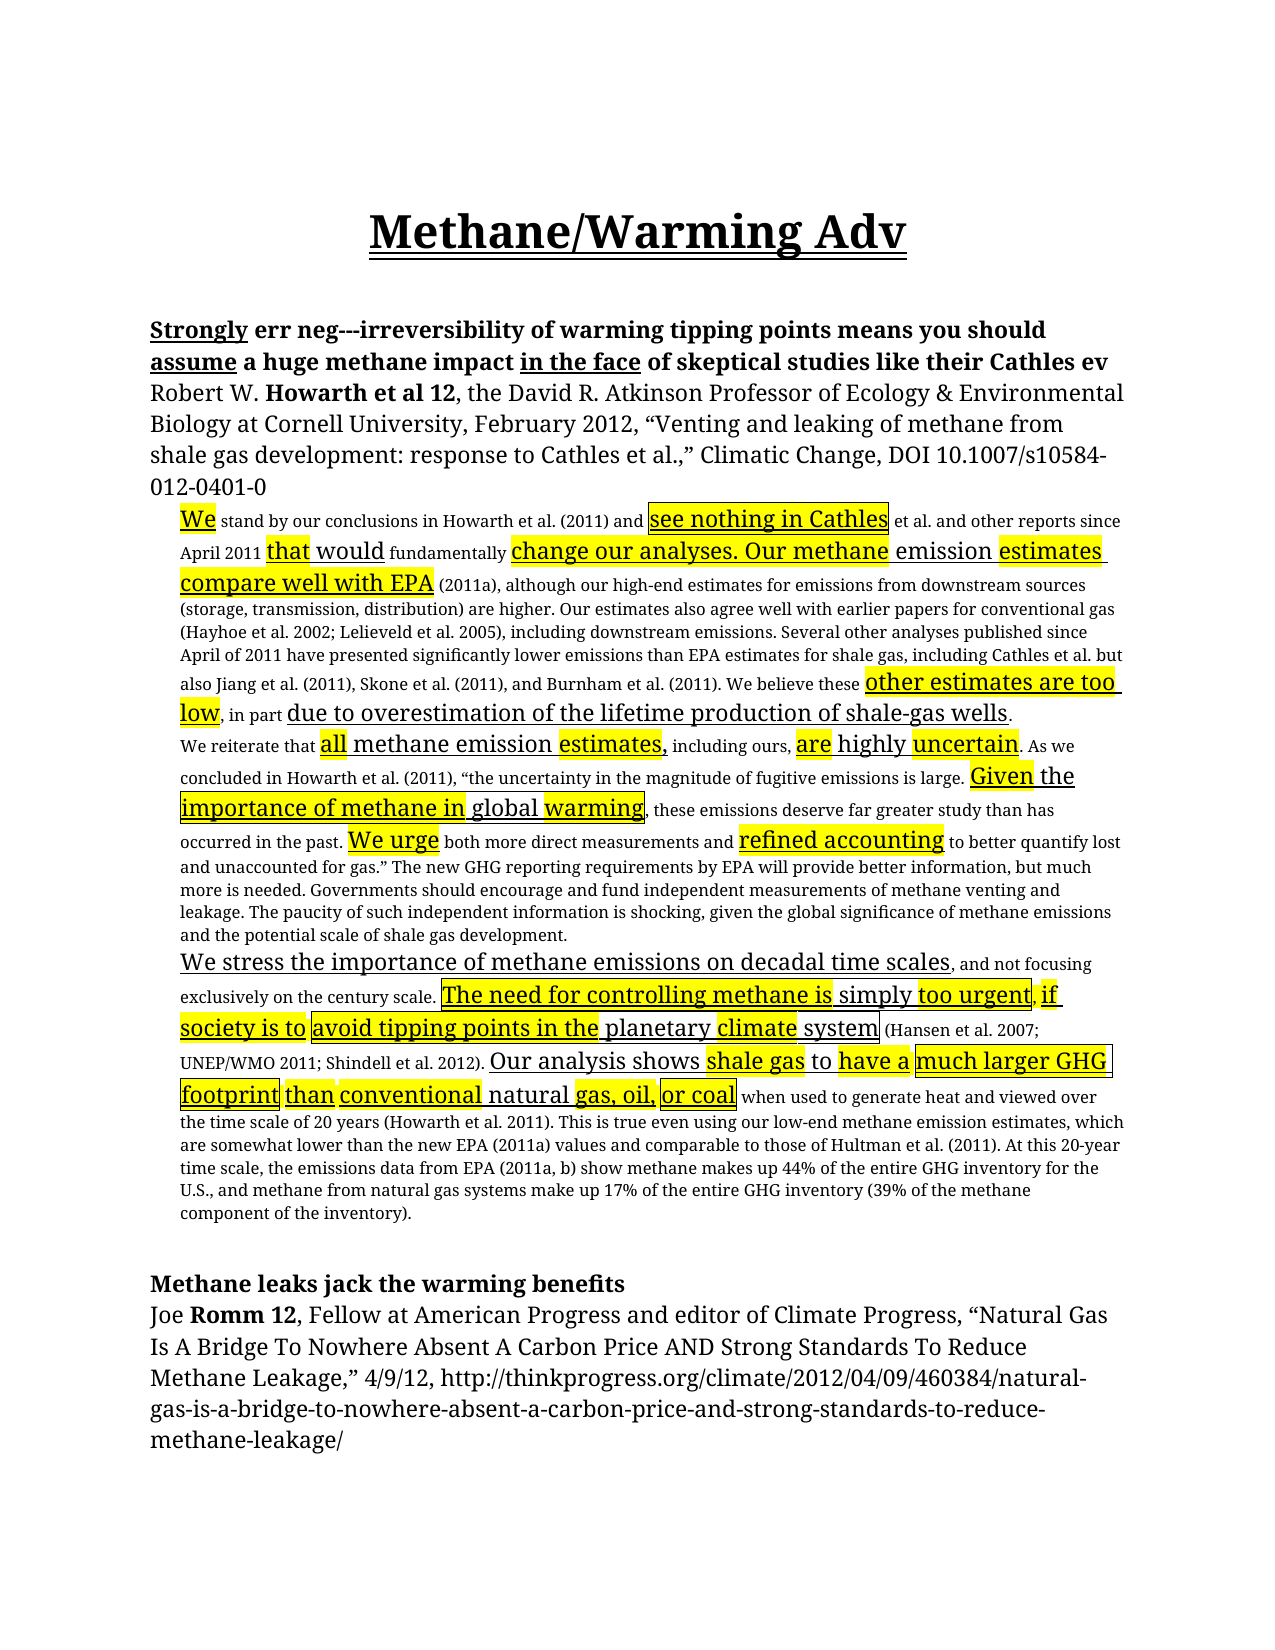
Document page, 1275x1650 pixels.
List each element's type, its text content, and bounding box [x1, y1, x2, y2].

text We stress the importance of methane emissions on decadal time scales, and not focusing exclusively on the century scale. The need for controlling methane is simply too urgent, if society is to avoid tipping points in the planetary climate system (Hansen et al. 2007; UNEP/WMO 2011; Shindell et al. 2012). Our analysis shows shale gas to have a much larger GHG footprint than conventional natural gas, oil, or coal when used to generate heat and viewed over the time scale of 20 years (Howarth et al. 2011). This is true even using our low-end methane emission estimates, which are somewhat lower than the new EPA (2011a) values and comparable to those of Hultman et al. (2011). At this 20-year time scale, the emissions data from EPA (2011a, b) show methane makes up 44% of the entire GHG inventory for the U.S., and methane from natural gas systems make up 17% of the entire GHG inventory (39% of the methane component of the inventory). [180, 946, 1125, 1224]
text We reiterate that all methane emission estimates, including ours, are highly uncertain. As we concluded in Howarth et al. (2011), “the uncertainty in the magnitude of fugitive emissions is large. Given the importance of methane in global warming, these emissions deserve far greater study than has occurred in the past. We urge both more direct measurements and refined accounting to better quantify lost and unaccounted for gas.” The new GHG reporting requirements by EPA will provide better information, but much more is needed. Governments should encourage and fund independent measurements of methane venting and leakage. The paucity of such independent information is shocking, given the global significance of methane emissions and the potential scale of shale gas development. [180, 728, 1125, 946]
subtitle Methane/Warming Adv [150, 200, 1125, 262]
subtitle Methane leaks jack the warming benefits [150, 1268, 1125, 1299]
text We stand by our conclusions in Howarth et al. (2011) and see nothing in Cathles et al. and other reports since April 2011 that would fundamentally change our analyses. Our methane emission estimates compare well with EPA (2011a), although our high-end estimates for emissions from downstream sources (storage, transmission, distribution) are higher. Our estimates also agree well with earlier papers for conventional gas (Hayhoe et al. 2002; Lelieveld et al. 2005), including downstream emissions. Several other analyses published since April of 2011 have presented significantly lower emissions than EPA estimates for shale gas, including Cathles et al. but also Jiang et al. (2011), Skone et al. (2011), and Burnham et al. (2011). We believe these other estimates are too low, in part due to overestimation of the lifetime production of shale-gas wells. [180, 502, 1125, 728]
subtitle Strongly err neg---irreversibility of warming tipping points means you should assume a huge methane impact in the face of skeptical studies like their Cathles ev [150, 314, 1125, 377]
text Robert W. Howarth et al 12, the David R. Atkinson Professor of Ecology & Environmental Biology at Cornell University, February 2012, “Venting and leaking of methane from shale gas development: response to Cathles et al.,” Climatic Change, DOI 10.1007/s10584-012-0401-0 [150, 377, 1125, 502]
text Joe Romm 12, Fellow at American Progress and editor of Climate Progress, “Natural Gas Is A Bridge To Nowhere Absent A Carbon Price AND Strong Standards To Reduce Methane Leakage,” 4/9/12, http://thinkprogress.org/climate/2012/04/09/460384/natural-gas-is-a-bridge-to-nowhere-absent-a-carbon-price-and-strong-standards-to-reduce-methane-leakage/ [150, 1299, 1125, 1456]
